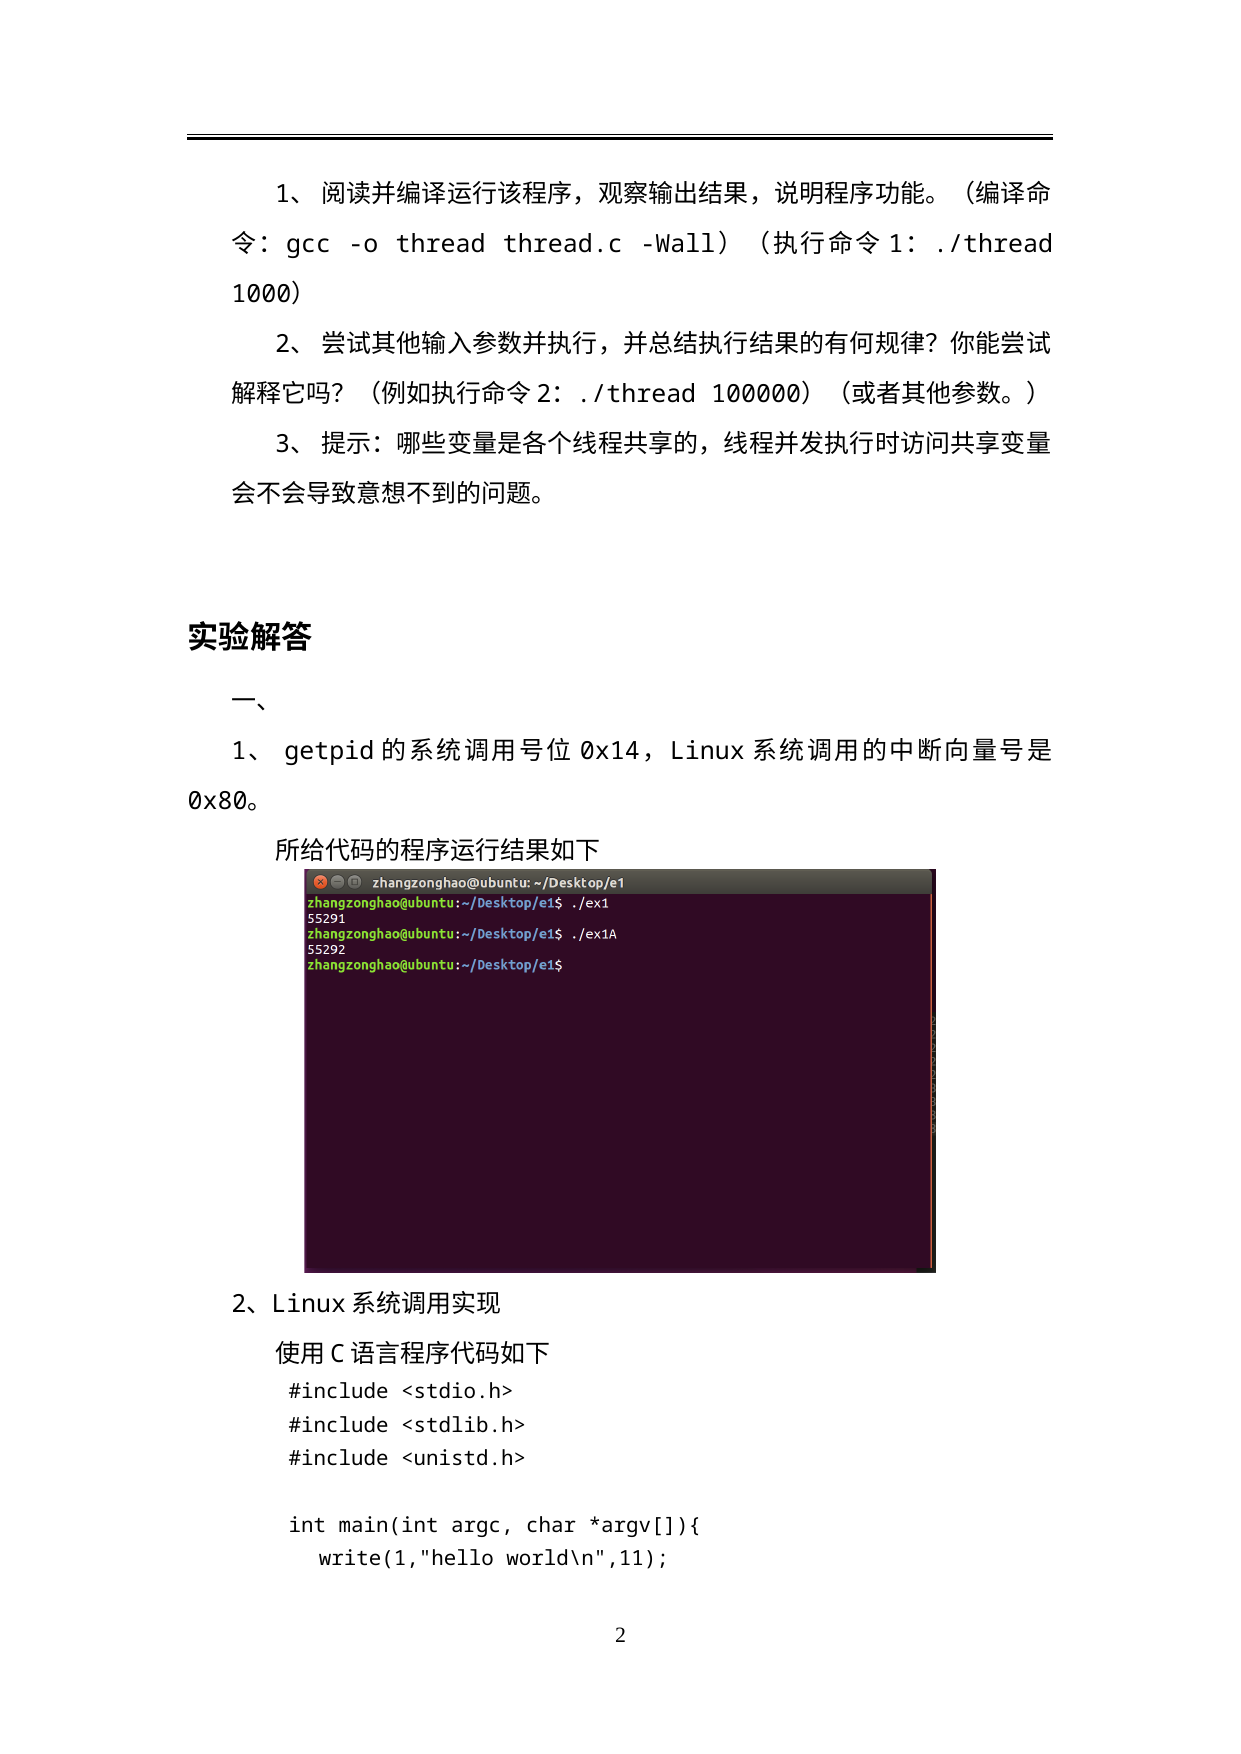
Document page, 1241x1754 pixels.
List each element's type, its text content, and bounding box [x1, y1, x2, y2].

text write(1,"hello world\n",11); [288, 1539, 1053, 1572]
text 使用C语言程序代码如下 [231, 1322, 1053, 1372]
text 2、Linux系统调用实现 [187, 1272, 1053, 1322]
text 3、 提示：哪些变量是各个线程共享的，线程并发执行时访问共享变量会不会导致意想不到的问题。 [231, 412, 1053, 512]
text #include <unistd.h> [288, 1439, 1053, 1472]
picture [304, 869, 936, 1273]
text int main(int argc, char *argv[]){ [288, 1506, 1053, 1539]
text 1、 getpid的系统调用号位0x14，Linux系统调用的中断向量号是0x80。 [187, 720, 1053, 820]
text 一、 [187, 670, 1053, 720]
text 2、 尝试其他输入参数并执行，并总结执行结果的有何规律？你能尝试解释它吗？（例如执行命令2：./thread 100000）（或者其他参数。） [231, 312, 1053, 412]
text 1、 阅读并编译运行该程序，观察输出结果，说明程序功能。（编译命令：gcc -o thread thread.c -Wall）（执行命令1：./thread 1000） [231, 162, 1053, 312]
text #include <stdio.h> [288, 1372, 1053, 1406]
subtitle 实验解答 [187, 612, 1053, 657]
text #include <stdlib.h> [288, 1406, 1053, 1439]
text 所给代码的程序运行结果如下 [187, 820, 1053, 870]
